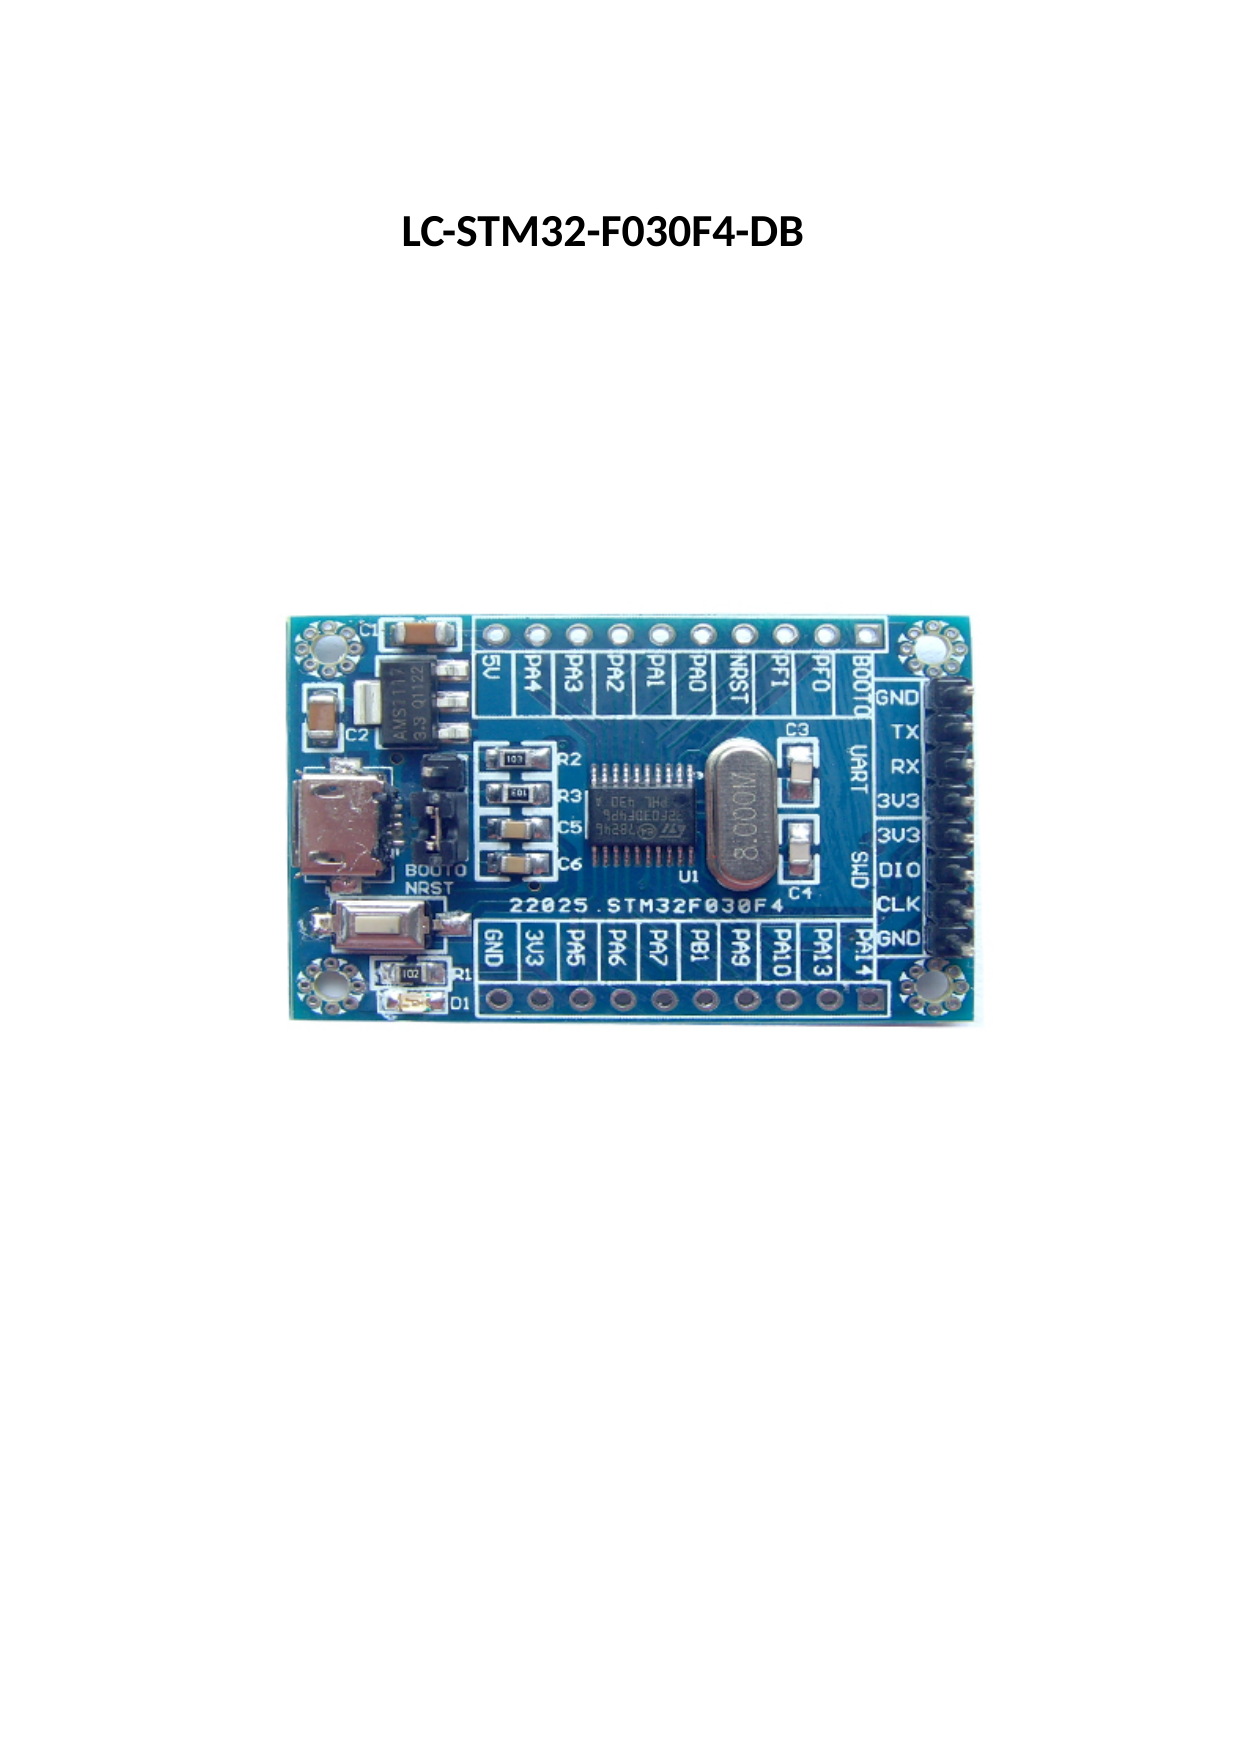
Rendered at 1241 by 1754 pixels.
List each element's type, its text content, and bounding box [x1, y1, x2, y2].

subtitle LC-STM32-F030F4-DB [187, 197, 1053, 262]
picture [187, 375, 1053, 1241]
